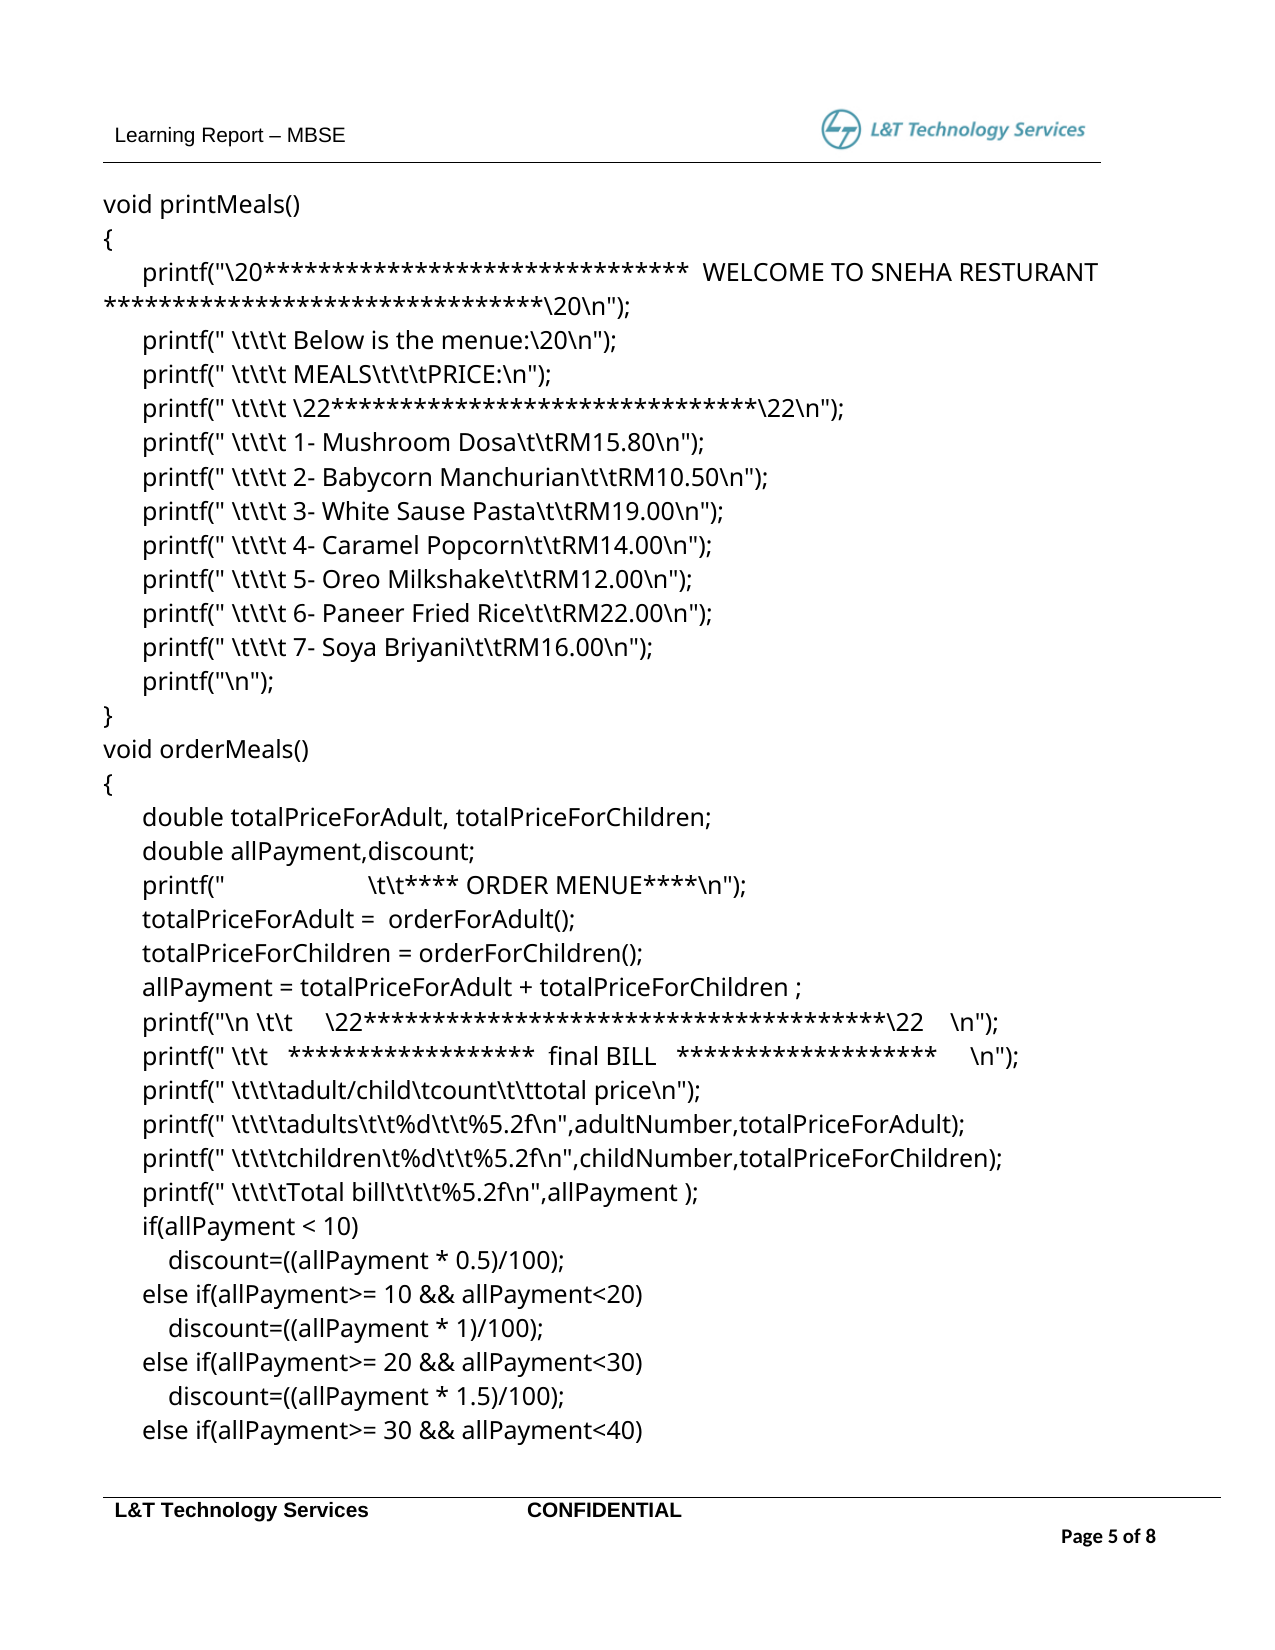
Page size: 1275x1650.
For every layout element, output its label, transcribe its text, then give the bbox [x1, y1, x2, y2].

text printf("\20******************************* WELCOME TO SNEHA RESTURANT ********************************\20\n"); [103, 255, 1162, 323]
text printf(" \t\t\tadults\t\t%d\t\t%5.2f\n",adultNumber,totalPriceForAdult); [103, 1106, 1162, 1140]
text discount=((allPayment * 0.5)/100); [103, 1243, 1162, 1277]
text void orderMeals() [103, 732, 1162, 766]
text printf(" \t\t\t 1- Mushroom Dosa\t\tRM15.80\n"); [103, 425, 1162, 459]
text if(allPayment < 10) [103, 1208, 1162, 1243]
text discount=((allPayment * 1.5)/100); [103, 1379, 1162, 1413]
text { [103, 766, 1162, 800]
text printf(" \t\t\t \22*******************************\22\n"); [103, 391, 1162, 425]
text printf(" \t\t\t 6- Paneer Fried Rice\t\tRM22.00\n"); [103, 595, 1162, 629]
text totalPriceForChildren = orderForChildren(); [103, 936, 1162, 970]
text void printMeals() [103, 187, 1162, 221]
text printf(" \t\t\t 2- Babycorn Manchurian\t\tRM10.50\n"); [103, 459, 1162, 493]
text printf(" \t\t**** ORDER MENUE****\n"); [103, 868, 1162, 902]
text printf("\n \t\t \22**************************************\22 \n"); [103, 1004, 1162, 1038]
text printf(" \t\t\t MEALS\t\t\tPRICE:\n"); [103, 357, 1162, 391]
text printf("\n"); [103, 663, 1162, 698]
text else if(allPayment>= 10 && allPayment<20) [103, 1277, 1162, 1311]
text printf(" \t\t\t 5- Oreo Milkshake\t\tRM12.00\n"); [103, 561, 1162, 595]
text printf(" \t\t\tchildren\t%d\t\t%5.2f\n",childNumber,totalPriceForChildren); [103, 1140, 1162, 1174]
text double totalPriceForAdult, totalPriceForChildren; [103, 800, 1162, 834]
text { [103, 221, 1162, 255]
text printf(" \t\t\t 4- Caramel Popcorn\t\tRM14.00\n"); [103, 527, 1162, 561]
text else if(allPayment>= 30 && allPayment<40) [103, 1413, 1162, 1447]
text discount=((allPayment * 1)/100); [103, 1311, 1162, 1345]
text } [103, 698, 1162, 732]
text double allPayment,discount; [103, 834, 1162, 868]
text printf(" \t\t\t 7- Soya Briyani\t\tRM16.00\n"); [103, 629, 1162, 663]
text else if(allPayment>= 20 && allPayment<30) [103, 1345, 1162, 1379]
text totalPriceForAdult = orderForAdult(); [103, 902, 1162, 936]
text printf(" \t\t ****************** final BILL ******************* \n"); [103, 1038, 1162, 1072]
text allPayment = totalPriceForAdult + totalPriceForChildren ; [103, 970, 1162, 1004]
text printf(" \t\t\t 3- White Sause Pasta\t\tRM19.00\n"); [103, 493, 1162, 527]
text printf(" \t\t\tadult/child\tcount\t\ttotal price\n"); [103, 1072, 1162, 1106]
text printf(" \t\t\t Below is the menue:\20\n"); [103, 323, 1162, 357]
text printf(" \t\t\tTotal bill\t\t\t%5.2f\n",allPayment ); [103, 1174, 1162, 1208]
